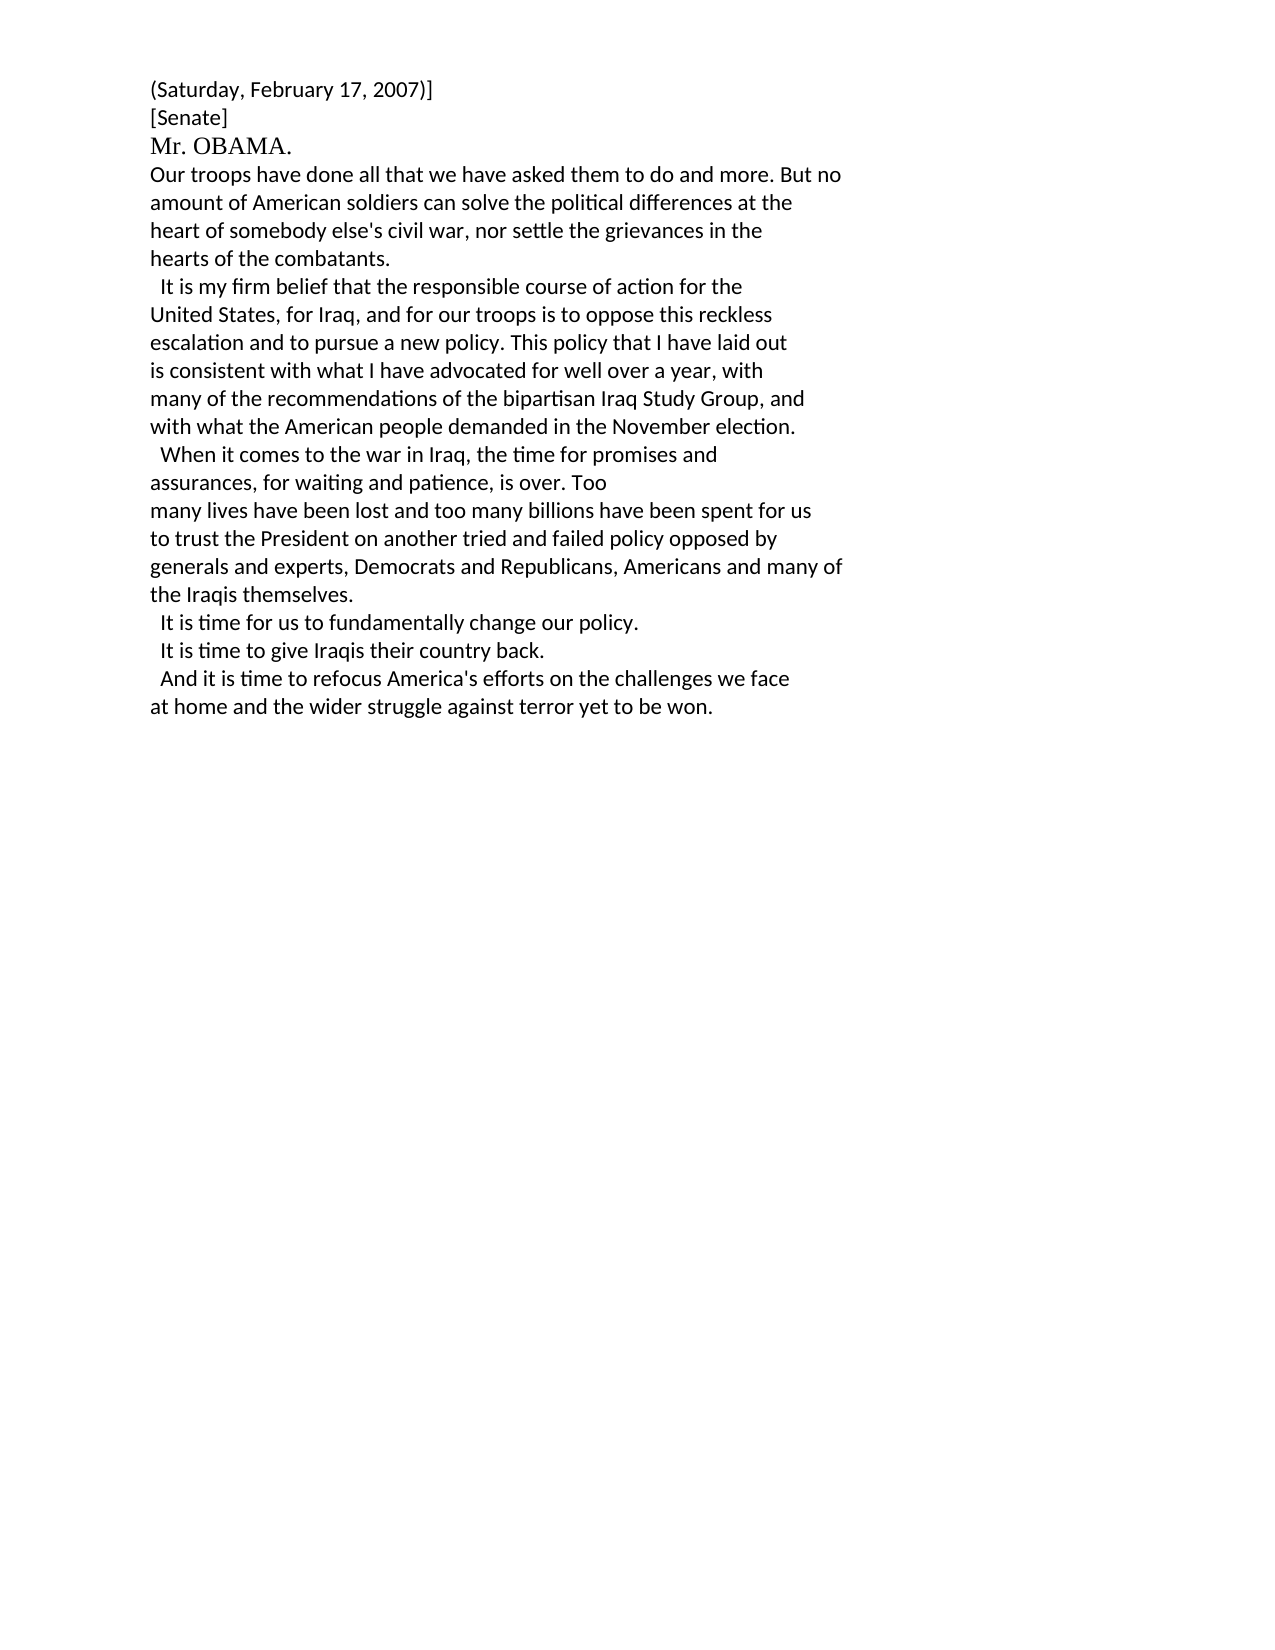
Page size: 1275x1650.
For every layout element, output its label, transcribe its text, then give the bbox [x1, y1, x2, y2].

text It is time to give Iraqis their country back. [150, 636, 1125, 664]
text It is my firm belief that the responsible course of action for the [150, 272, 1125, 300]
text many of the recommendations of the bipartisan Iraq Study Group, and [150, 384, 1125, 412]
text When it comes to the war in Iraq, the time for promises and [150, 440, 1125, 468]
text And it is time to refocus America's efforts on the challenges we face [150, 664, 1125, 692]
text the Iraqis themselves. [150, 580, 1125, 608]
text It is time for us to fundamentally change our policy. [150, 608, 1125, 636]
text heart of somebody else's civil war, nor settle the grievances in the [150, 216, 1125, 244]
text at home and the wider struggle against terror yet to be won. [150, 692, 1125, 720]
text is consistent with what I have advocated for well over a year, with [150, 356, 1125, 384]
text United States, for Iraq, and for our troops is to oppose this reckless [150, 300, 1125, 328]
text many lives have been lost and too many billions have been spent for us [150, 496, 1125, 524]
text to trust the President on another tried and failed policy opposed by [150, 524, 1125, 552]
text generals and experts, Democrats and Republicans, Americans and many of [150, 552, 1125, 580]
text with what the American people demanded in the November election. [150, 412, 1125, 440]
text assurances, for waiting and patience, is over. Too [150, 468, 1125, 496]
text hearts of the combatants. [150, 244, 1125, 272]
text Our troops have done all that we have asked them to do and more. But no [150, 160, 1125, 188]
text amount of American soldiers can solve the political differences at the [150, 188, 1125, 216]
text escalation and to pursue a new policy. This policy that I have laid out [150, 328, 1125, 356]
